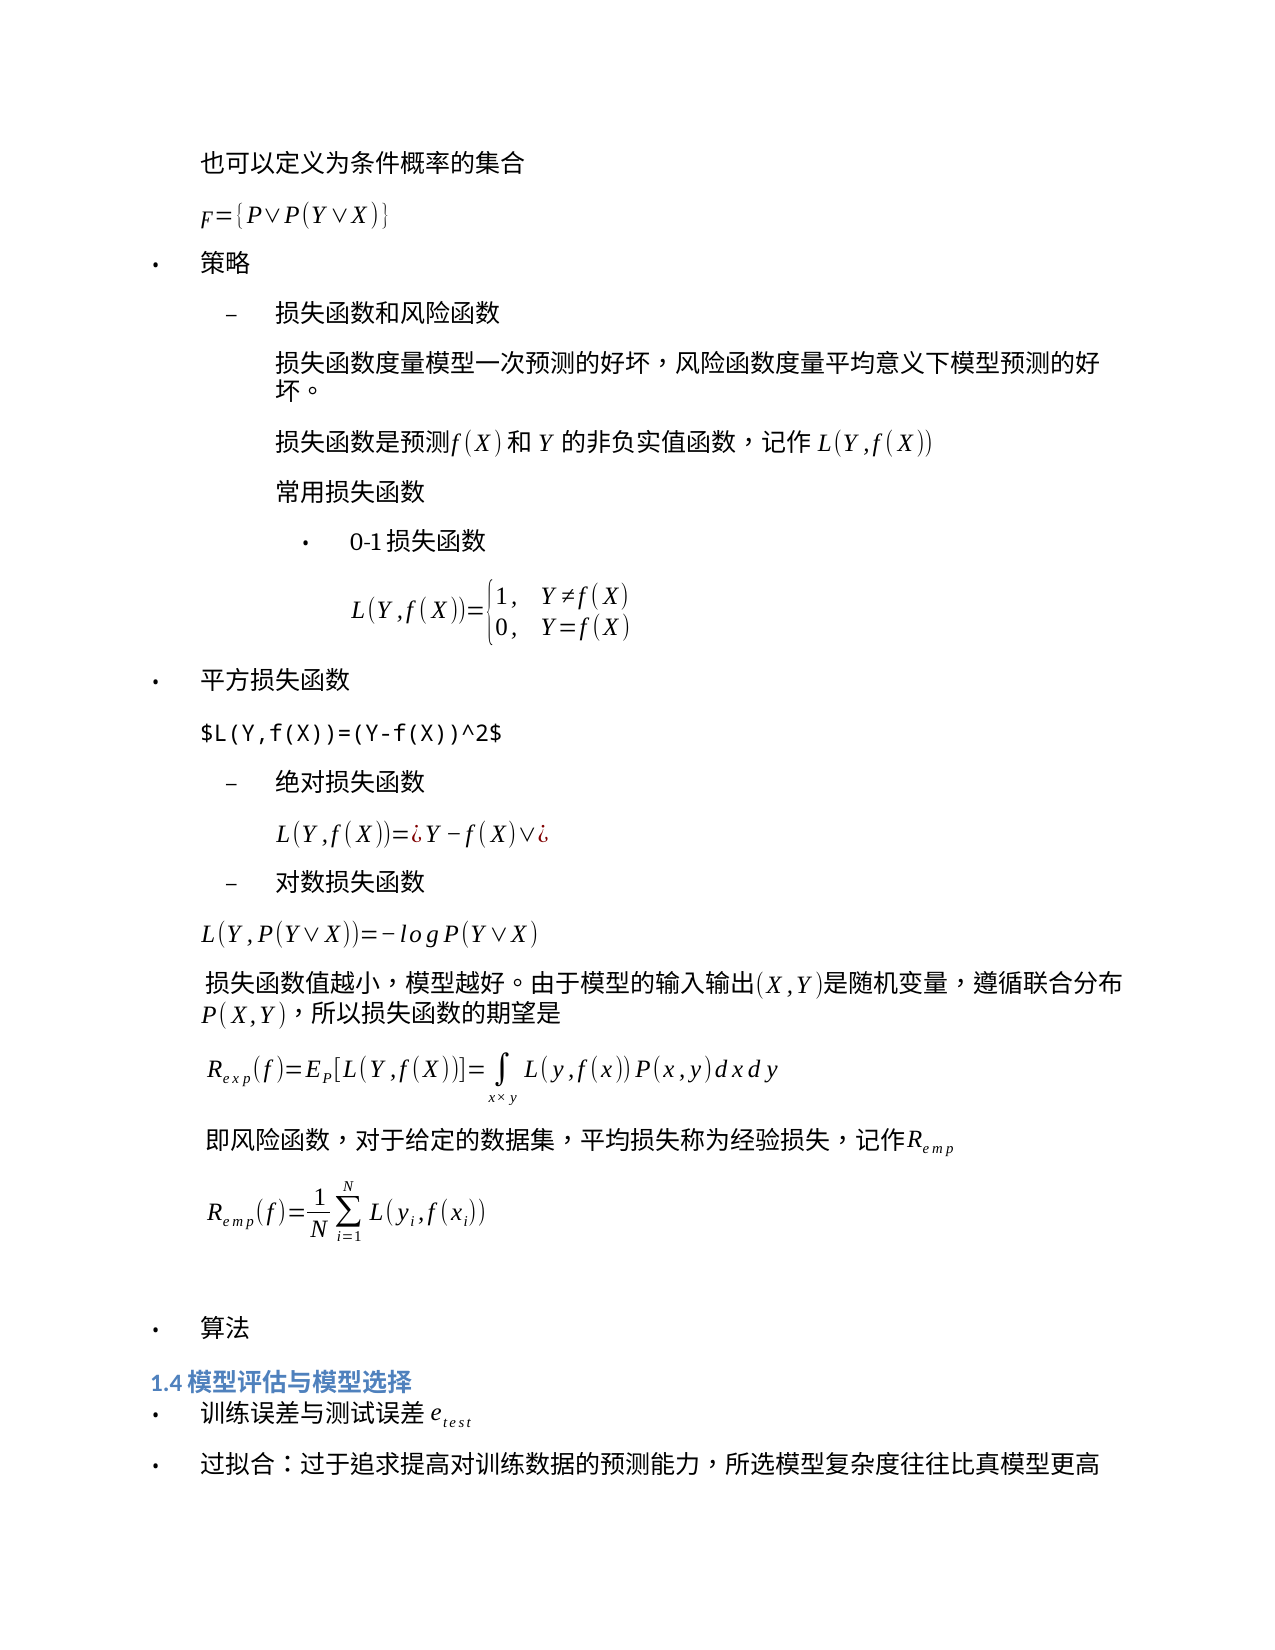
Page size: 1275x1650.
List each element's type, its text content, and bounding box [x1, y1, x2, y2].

list 0-1 损失函数 [300, 528, 1125, 557]
list 损失函数值越小，模型越好。由于模型的输入输出是随机变量，遵循联合分布，所以损失函数的期望是 [150, 970, 1125, 1030]
list 损失函数和风险函数 [225, 300, 1125, 329]
list 算法 [150, 1315, 1125, 1344]
list 训练误差与测试误差 [150, 1399, 1125, 1430]
list 对数损失函数 [225, 869, 1125, 898]
list 即风险函数，对于给定的数据集，平均损失称为经验损失，记作 [150, 1126, 1125, 1157]
list 损失函数是预测 和 的非负实值函数，记作 [225, 428, 1125, 458]
list 平方损失函数 [150, 667, 1125, 696]
list 损失函数度量模型一次预测的好坏，风险函数度量平均意义下模型预测的好坏。 [225, 349, 1125, 407]
list 绝对损失函数 [225, 769, 1125, 798]
list 策略 [150, 250, 1125, 279]
list $L(Y,f(X))=(Y-f(X))^2$ [150, 717, 1125, 748]
list 过拟合：过于追求提高对训练数据的预测能力，所选模型复杂度往往比真模型更高 [150, 1451, 1125, 1480]
list 也可以定义为条件概率的集合 [150, 150, 1125, 179]
list 常用损失函数 [225, 479, 1125, 507]
subtitle 1.4 模型评估与模型选择 [150, 1365, 1125, 1399]
